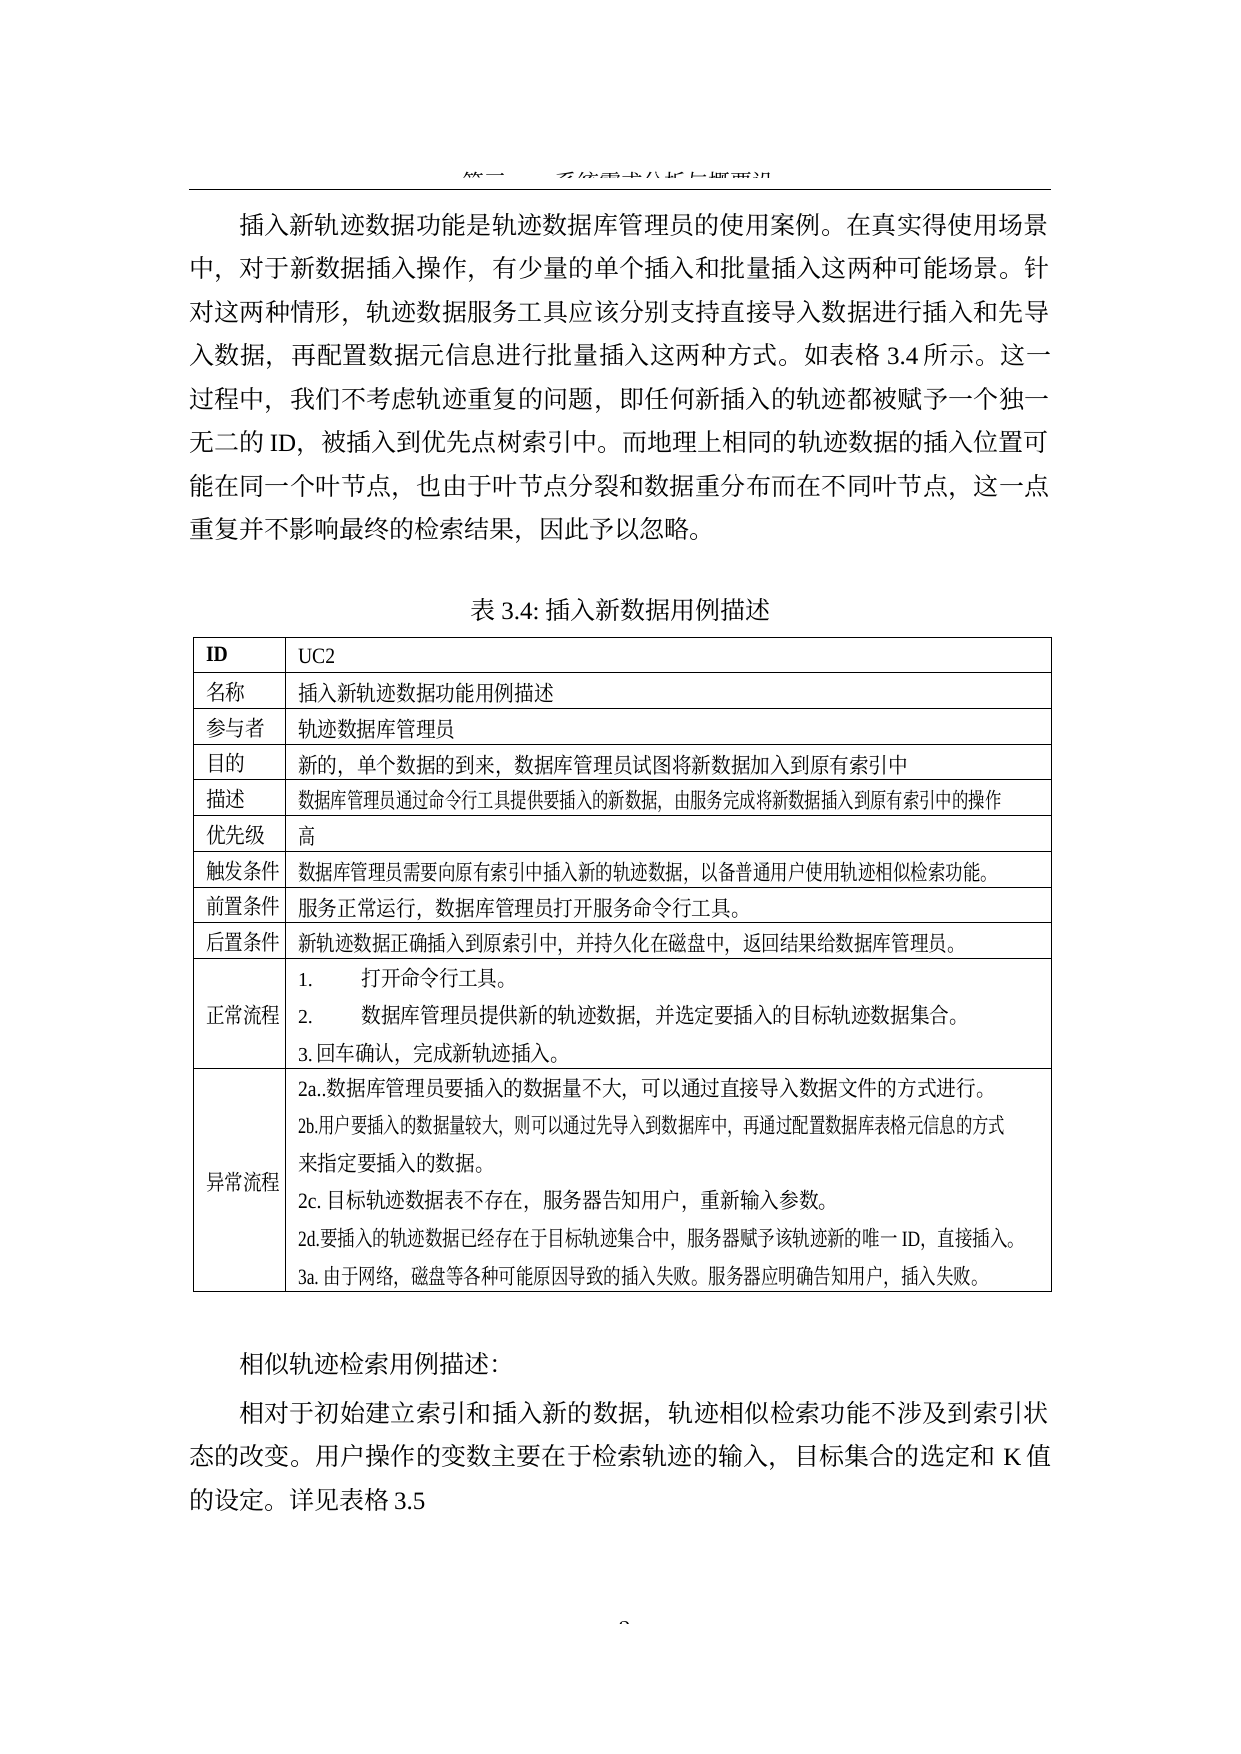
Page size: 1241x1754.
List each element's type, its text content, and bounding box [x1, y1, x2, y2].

table_cell 轨迹数据库管理员 [286, 709, 1051, 744]
table_cell 后置条件 [194, 923, 285, 958]
table_cell 新的，单个数据的到来，数据库管理员试图将新数据加入到原有索引中 [286, 745, 1051, 779]
text 插入新轨迹数据功能是轨迹数据库管理员的使用案例。在真实得使用场景中，对于新数据插入操作，有少量的单个插入和批量插入这两种可能场景。针对这两种情形，轨迹数据服务工具应该分别支持直接导入数据进行插入和先导入数据，再配置数据元信息进行批量插入这两种方式。如表格3.4所示。这一过程中，我们不考虑轨迹重复的问题，即任何新插入的轨迹都被赋予一个独一无二的ID，被插入到优先点树索引中。而地理上相同的轨迹数据的插入位置可能在同一个叶节点，也由于叶节点分裂和数据重分布而在不同叶节点，这一点重复并不影响最终的检索结果，因此予以忽略。 [189, 206, 1051, 546]
table_cell 前置条件 [194, 888, 285, 922]
table_header UC2 [286, 638, 1051, 672]
table_cell 正常流程 [194, 959, 285, 1068]
table_cell 打开命令行工具。 数据库管理员提供新的轨迹数据，并选定要插入的目标轨迹数据集合。 回车确认，完成新轨迹插入。 [286, 959, 1051, 1068]
text 相对于初始建立索引和插入新的数据，轨迹相似检索功能不涉及到索引状态的改变。用户操作的变数主要在于检索轨迹的输入，目标集合的选定和K值的设定。详见表格3.5 [189, 1393, 1051, 1516]
table_cell 参与者 [194, 709, 285, 744]
text 相似轨迹检索用例描述： [239, 1345, 1090, 1381]
table_cell 数据库管理员需要向原有索引中插入新的轨迹数据，以备普通用户使用轨迹相似检索功能。 [286, 852, 1051, 887]
table_cell 优先级 [194, 816, 285, 851]
table_cell 新轨迹数据正确插入到原索引中，并持久化在磁盘中，返回结果给数据库管理员。 [286, 923, 1051, 958]
table_cell 服务正常运行，数据库管理员打开服务命令行工具。 [286, 888, 1051, 922]
table_cell 数据库管理员通过命令行工具提供要插入的新数据，由服务完成将新数据插入到原有索引中的操作 [286, 780, 1051, 815]
table_cell 异常流程 [194, 1069, 285, 1291]
table_cell 插入新轨迹数据功能用例描述 [286, 673, 1051, 708]
table_cell 高 [286, 816, 1051, 851]
table_header ID [194, 638, 285, 672]
table_cell 描述 [194, 780, 285, 815]
text 表 3.4: 插入新数据用例描述 [164, 590, 1076, 626]
table_cell 目的 [194, 745, 285, 779]
table_cell 触发条件 [194, 852, 285, 887]
table_cell 2a..数据库管理员要插入的数据量不大，可以通过直接导入数据文件的方式进行。 2b.用户要插入的数据量较大，则可以通过先导入到数据库中，再通过配置数据库表格元信息的方式 来指定要插入的数据。 2c. 目标轨迹数据表不存在，服务器告知用户，重新输入参数。 2d.要插入的轨迹数据已经存在于目标轨迹集合中，服务器赋予该轨迹新的唯一ID，直接插入。 3a. 由于网络，磁盘等各种可能原因导致的插入失败。服务器应明确告知用户，插入失败。 [286, 1069, 1051, 1291]
table_cell 名称 [194, 673, 285, 708]
